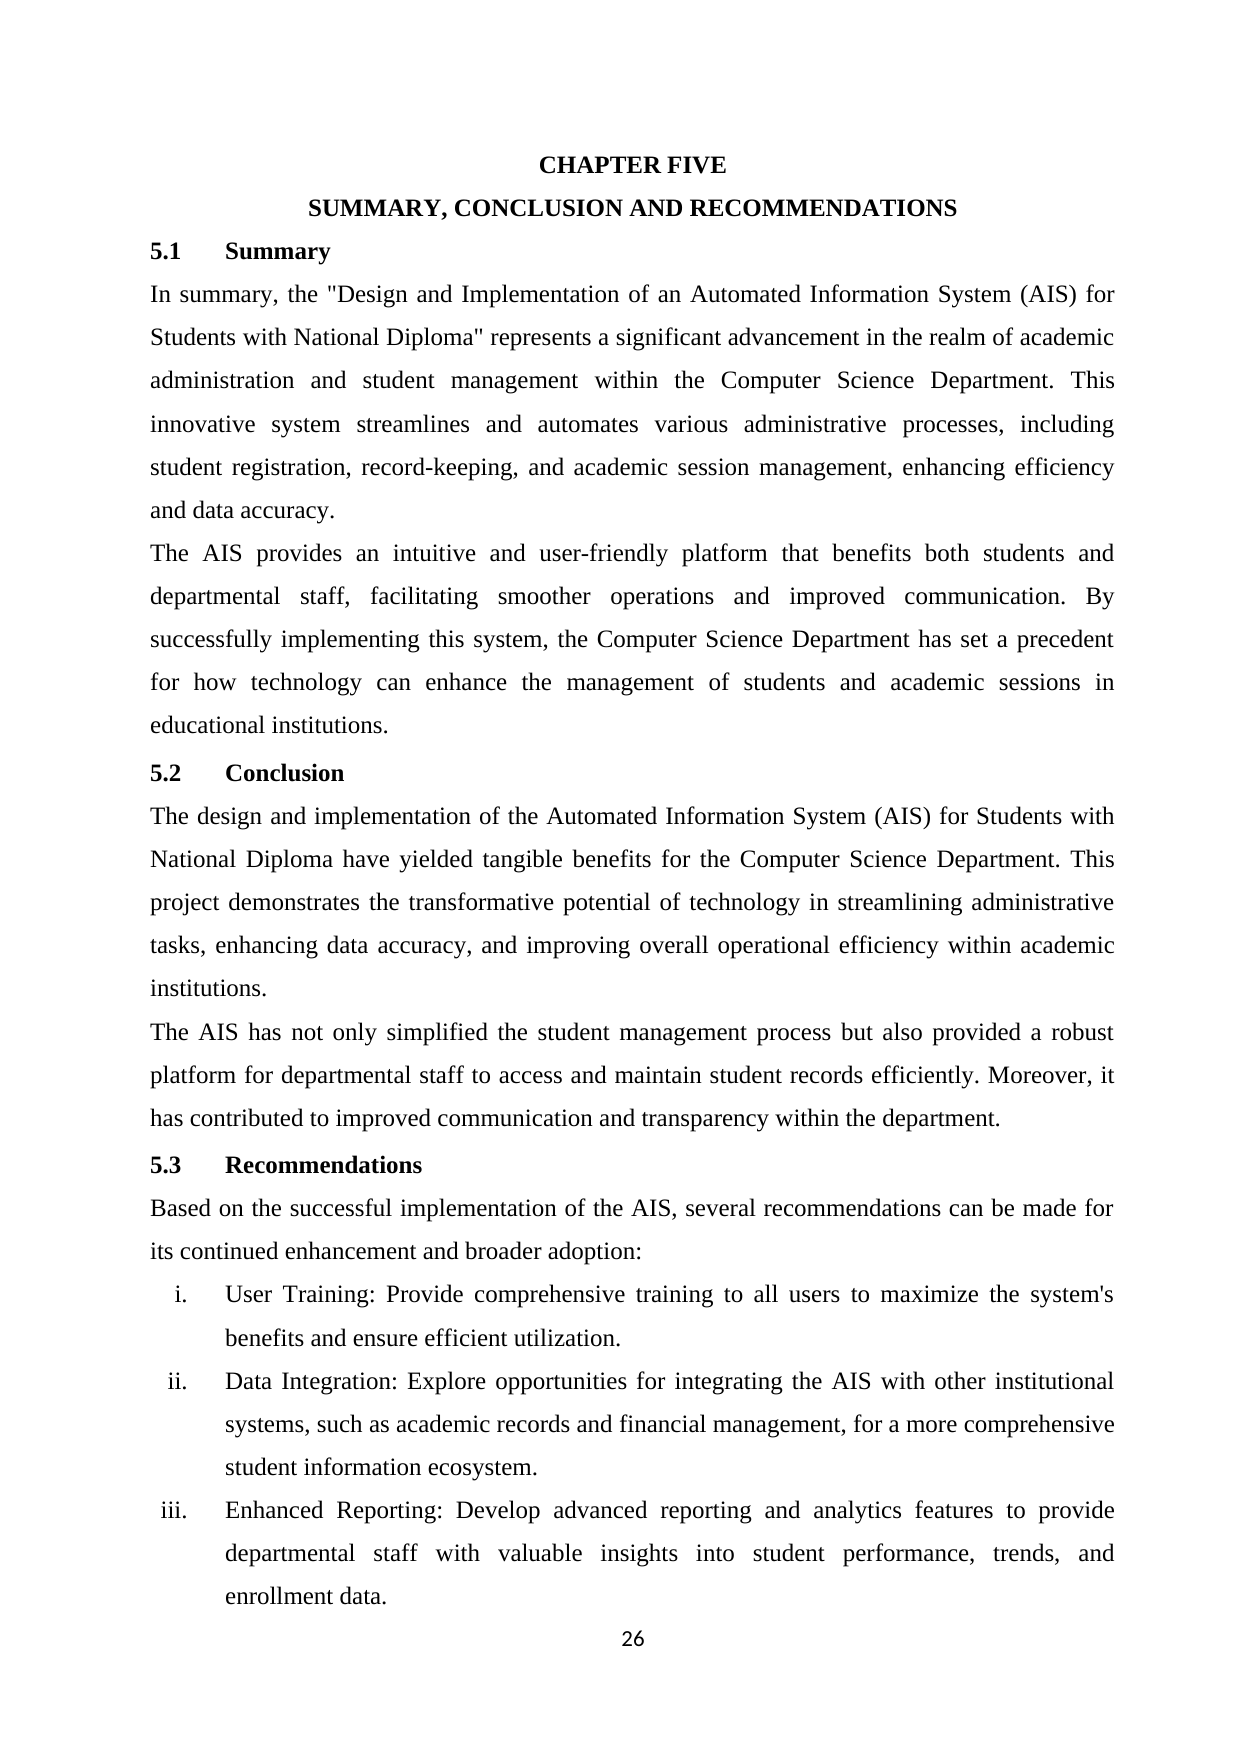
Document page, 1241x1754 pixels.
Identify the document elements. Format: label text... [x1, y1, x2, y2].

subtitle CHAPTER FIVE [150, 150, 1116, 179]
subtitle 5.3 Recommendations [150, 1150, 1116, 1179]
list Enhanced Reporting: Develop advanced reporting and analytics features to provide departmental staff with valuable insights into student performance, trends, and enrollment data. [187, 1495, 1116, 1610]
subtitle SUMMARY, CONCLUSION AND RECOMMENDATIONS [150, 193, 1116, 222]
subtitle 5.2 Conclusion [150, 758, 1116, 787]
text The AIS has not only simplified the student management process but also provided a robust platform for departmental staff to access and maintain student records efficiently. Moreover, it has contributed to improved communication and transparency within the department. [150, 1017, 1116, 1132]
text Based on the successful implementation of the AIS, several recommendations can be made for its continued enhancement and broader adoption: [150, 1193, 1116, 1265]
text In summary, the "Design and Implementation of an Automated Information System (AIS) for Students with National Diploma" represents a significant advancement in the realm of academic administration and student management within the Computer Science Department. This innovative system streamlines and automates various administrative processes, including student registration, record-keeping, and academic session management, enhancing efficiency and data accuracy. [150, 279, 1116, 524]
list Data Integration: Explore opportunities for integrating the AIS with other institutional systems, such as academic records and financial management, for a more comprehensive student information ecosystem. [187, 1366, 1116, 1481]
subtitle 5.1 Summary [150, 236, 1116, 265]
text The AIS provides an intuitive and user-friendly platform that benefits both students and departmental staff, facilitating smoother operations and improved communication. By successfully implementing this system, the Computer Science Department has set a precedent for how technology can enhance the management of students and academic sessions in educational institutions. [150, 538, 1116, 739]
list User Training: Provide comprehensive training to all users to maximize the system's benefits and ensure efficient utilization. [187, 1279, 1116, 1351]
text The design and implementation of the Automated Information System (AIS) for Students with National Diploma have yielded tangible benefits for the Computer Science Department. This project demonstrates the transformative potential of technology in streamlining administrative tasks, enhancing data accuracy, and improving overall operational efficiency within academic institutions. [150, 801, 1116, 1002]
